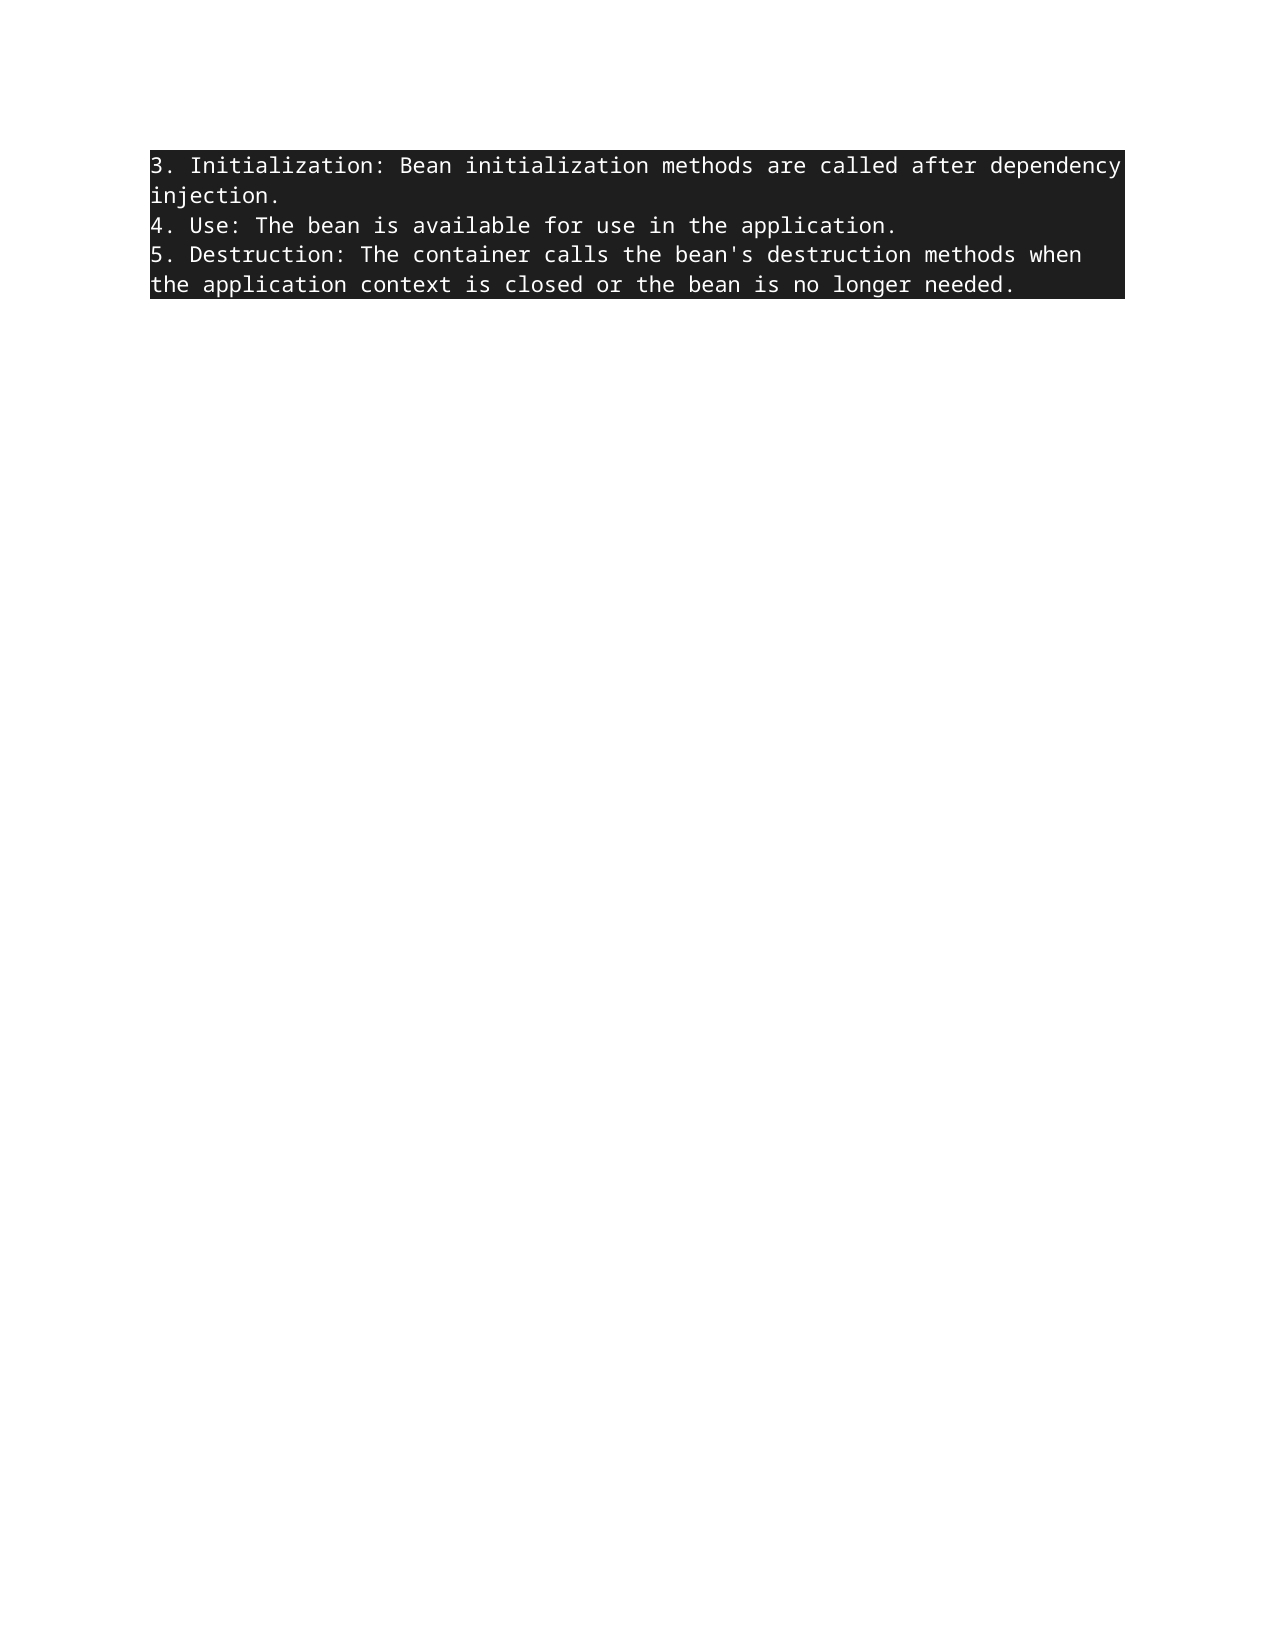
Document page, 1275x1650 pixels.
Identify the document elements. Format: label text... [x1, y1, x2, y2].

text 5. Destruction: The container calls the bean's destruction methods when the application context is closed or the bean is no longer needed. [150, 239, 1125, 299]
text 3. Initialization: Bean initialization methods are called after dependency injection. [150, 150, 1125, 209]
text 4. Use: The bean is available for use in the application. [150, 209, 1125, 239]
